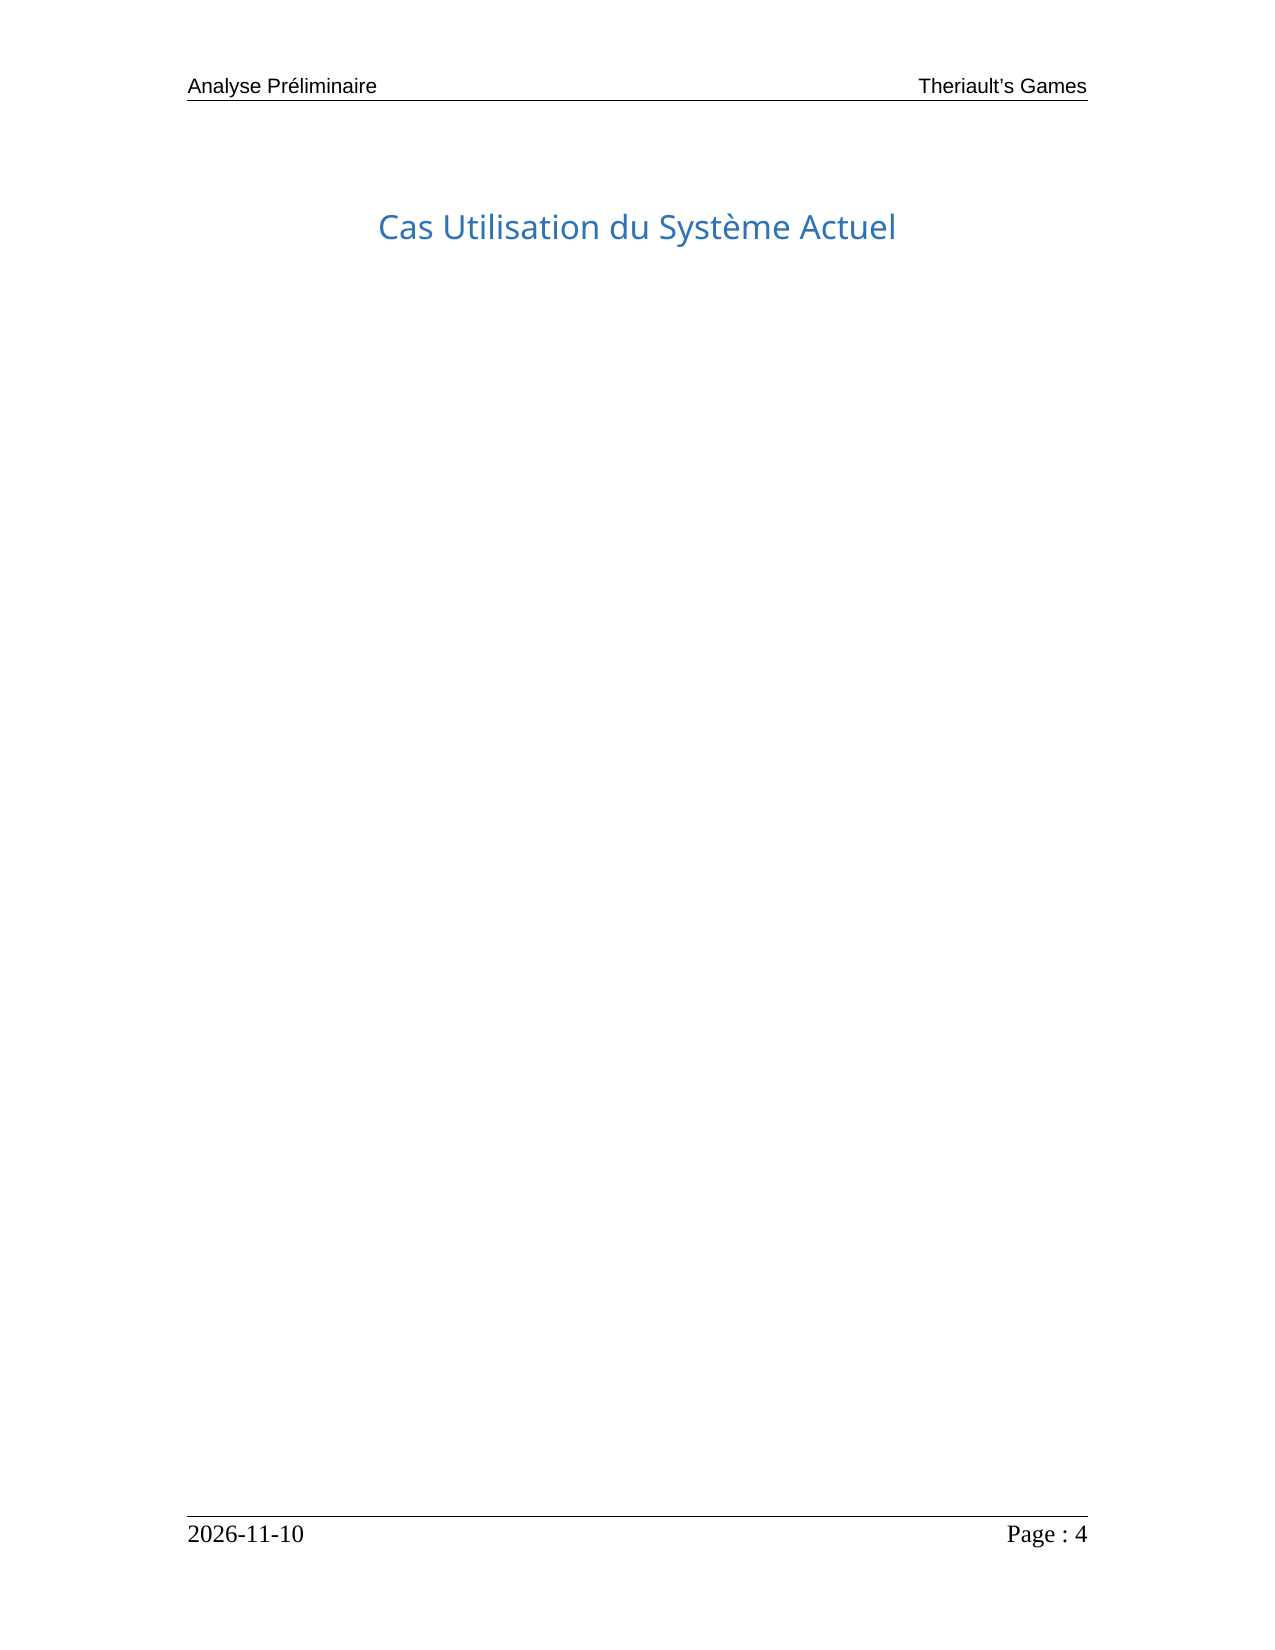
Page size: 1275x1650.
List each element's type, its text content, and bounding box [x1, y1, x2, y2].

subtitle Cas Utilisation du Système Actuel [187, 204, 1088, 249]
